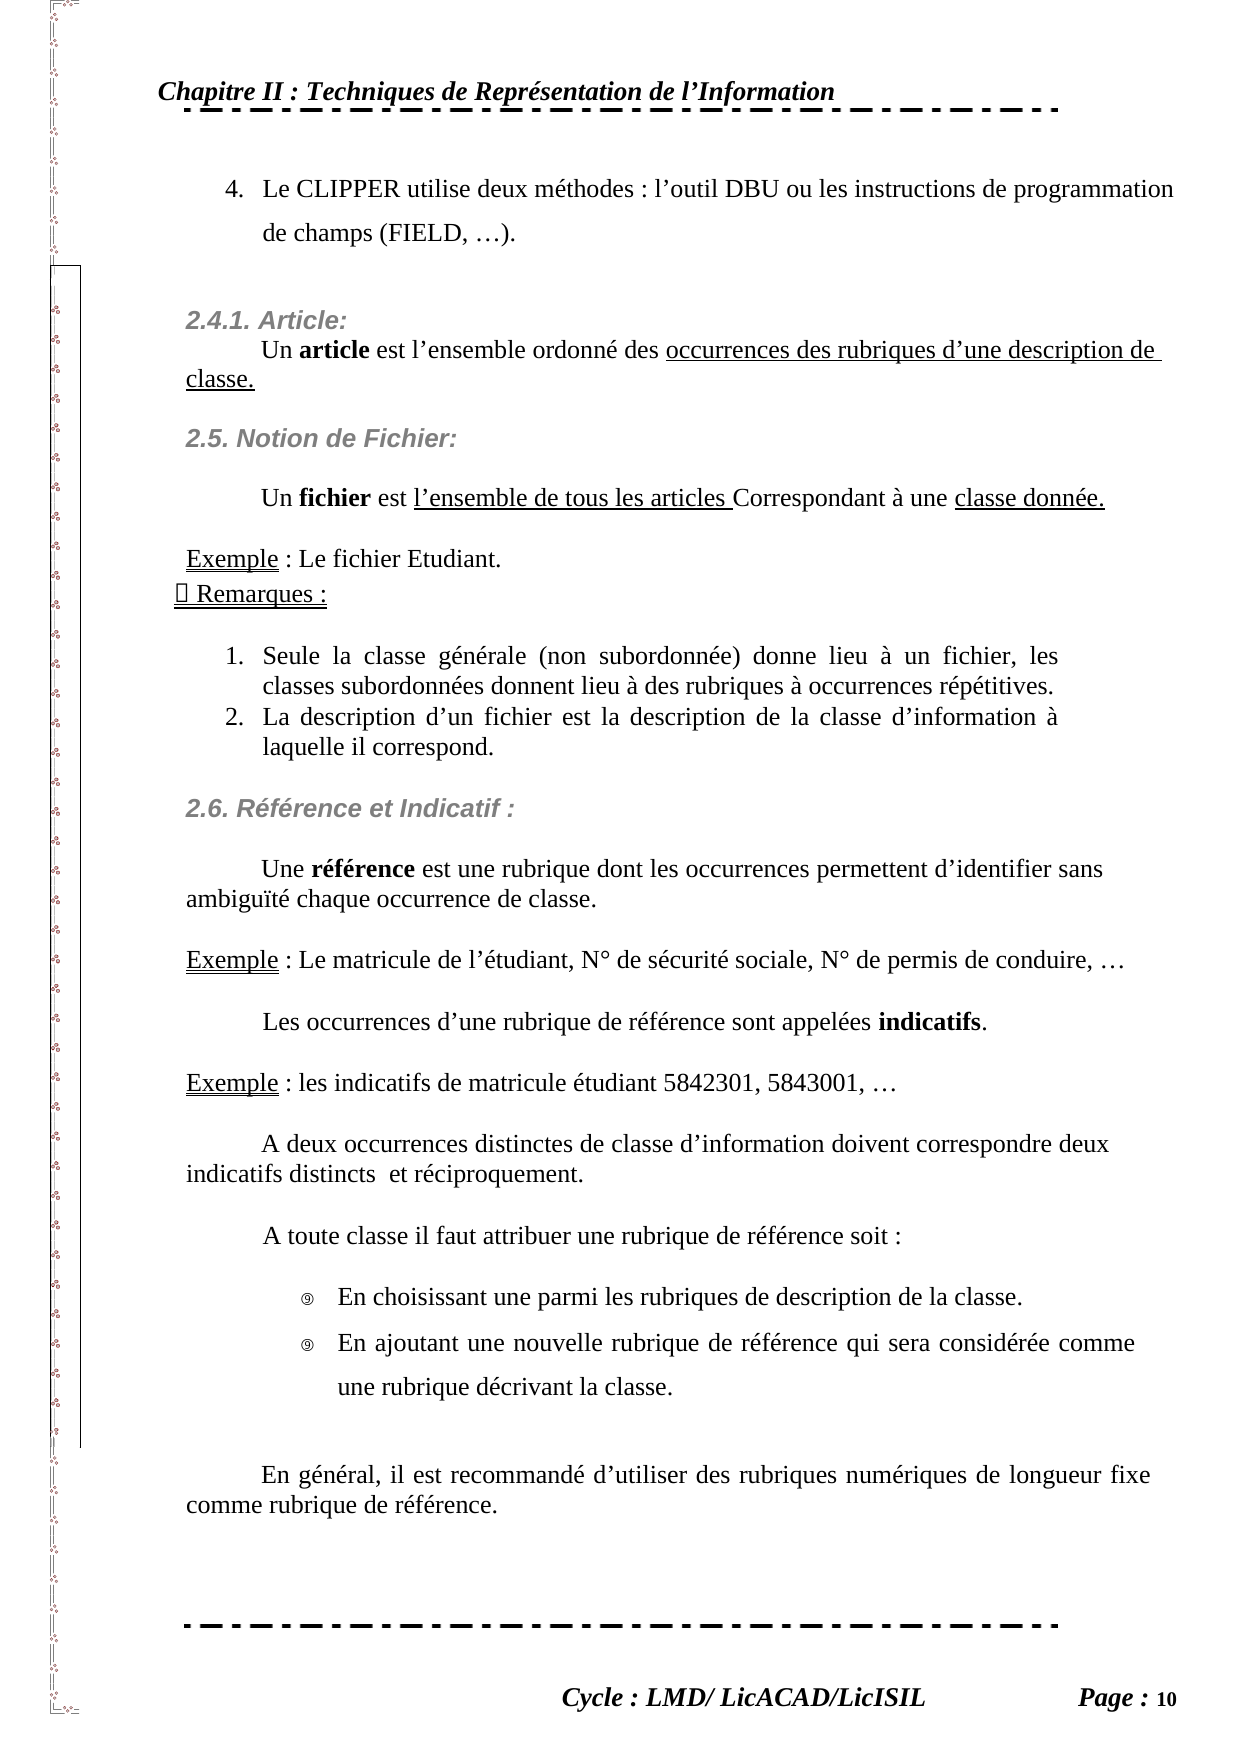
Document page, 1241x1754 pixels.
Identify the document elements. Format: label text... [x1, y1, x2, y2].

text En général, il est recommandé d’utiliser des rubriques numériques de longueur fixe comme rubrique de référence. [186, 1459, 1152, 1519]
text A deux occurrences distinctes de classe d’information doivent correspondre deux indicatifs distincts et réciproquement. [186, 1128, 1111, 1188]
picture [184, 108, 1058, 112]
picture [184, 1624, 1058, 1628]
list Seule la classe générale (non subordonnée) donne lieu à un fichier, les classes subordonnées donnent lieu à des rubriques à occurrences répétitives. [225, 640, 1060, 700]
text Exemple : Le fichier Etudiant. [186, 543, 1176, 573]
list En choisissant une parmi les rubriques de description de la classe. [300, 1281, 1136, 1311]
text Exemple : les indicatifs de matricule étudiant 5842301, 5843001, … [186, 1067, 1176, 1097]
subtitle 2.5. Notion de Fichier: [186, 423, 1178, 453]
text Les occurrences d’une rubrique de référence sont appelées indicatifs. [262, 1006, 1176, 1036]
text Un article est l’ensemble ordonné des occurrences des rubriques d’une description de classe. [186, 335, 1177, 393]
text Une référence est une rubrique dont les occurrences permettent d’identifier sans ambiguïté chaque occurrence de classe. [186, 853, 1104, 913]
subtitle 2.6. Référence et Indicatif : [186, 793, 1178, 823]
text A toute classe il faut attribuer une rubrique de référence soit : [262, 1220, 1176, 1250]
list Le CLIPPER utilise deux méthodes : l’outil DBU ou les instructions de programmation de champs (FIELD, …). [225, 173, 1176, 247]
text Un fichier est l’ensemble de tous les articles Correspondant à une classe donnée. [186, 483, 1141, 513]
list La description d’un fichier est la description de la classe d’information à laquelle il correspond. [225, 701, 1060, 761]
text Exemple : Le matricule de l’étudiant, N° de sécurité sociale, N° de permis de conduire, … [186, 944, 1157, 974]
text  Remarques : [174, 574, 1178, 610]
list En ajoutant une nouvelle rubrique de référence qui sera considérée comme une rubrique décrivant la classe. [300, 1327, 1136, 1401]
picture [51, 266, 80, 1447]
subtitle 2.4.1. Article: [186, 305, 1178, 335]
